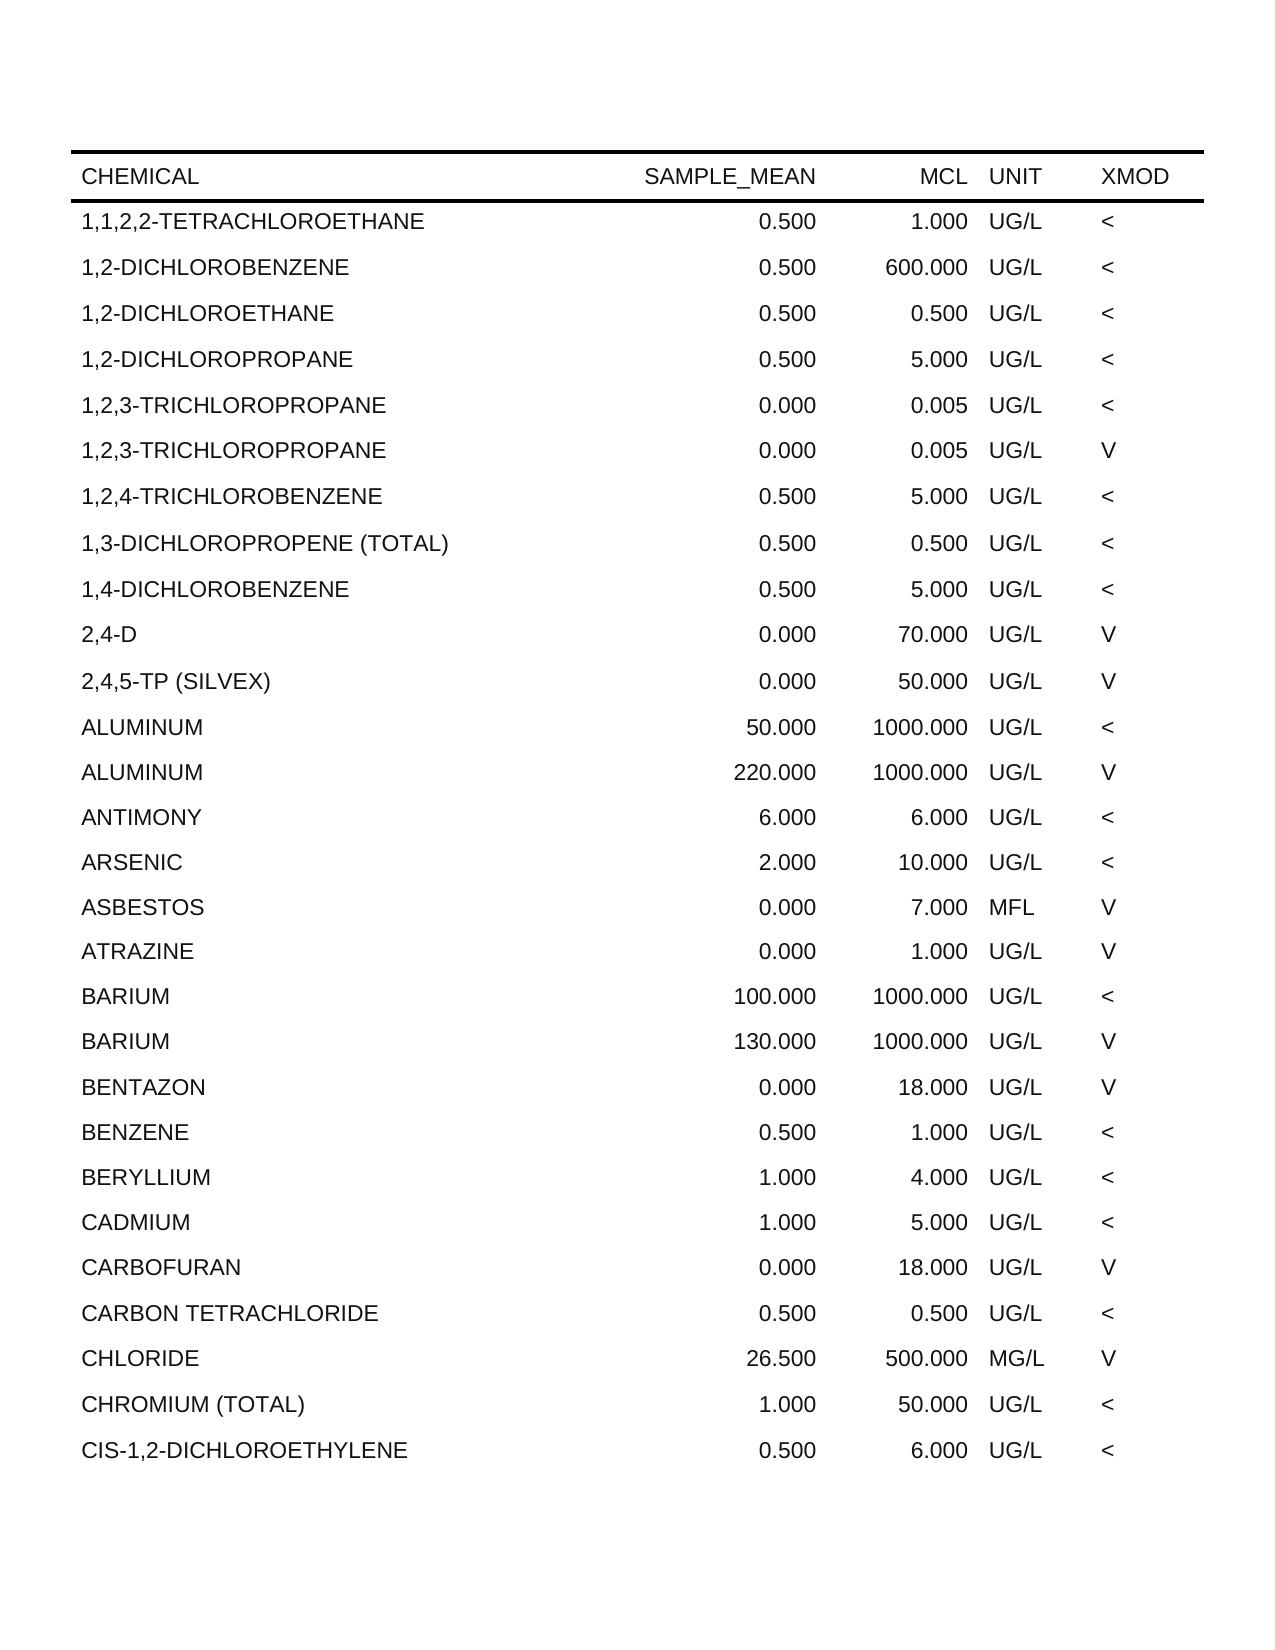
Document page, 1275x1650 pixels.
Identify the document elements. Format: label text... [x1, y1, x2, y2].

table_cell V [1090, 428, 1204, 473]
table_cell 1.000 [826, 203, 978, 244]
table_cell 1,2-DICHLOROBENZENE [71, 244, 614, 290]
table_cell ASBESTOS [71, 885, 614, 928]
table_header SAMPLE_MEAN [614, 154, 826, 198]
table_cell 1,2,3-TRICHLOROPROPANE [71, 428, 614, 473]
table_cell UG/L [978, 795, 1090, 840]
table_cell < [1090, 203, 1204, 244]
table_cell CARBOFURAN [71, 1245, 614, 1290]
table_cell UG/L [978, 1290, 1090, 1335]
table_cell < [1090, 1155, 1204, 1200]
table_cell UG/L [978, 1019, 1090, 1064]
table_cell 0.500 [826, 290, 978, 336]
table_cell < [1090, 704, 1204, 749]
table_header CHEMICAL [71, 154, 614, 198]
table_cell UG/L [978, 1200, 1090, 1245]
table_cell V [1090, 1335, 1204, 1381]
table_cell 0.500 [614, 1427, 826, 1473]
table_header MCL [826, 154, 978, 198]
table_cell 1000.000 [826, 1019, 978, 1064]
table_cell 18.000 [826, 1245, 978, 1290]
table_cell BARIUM [71, 974, 614, 1019]
table_cell 0.005 [826, 428, 978, 473]
table_cell V [1090, 885, 1204, 928]
table_cell ANTIMONY [71, 795, 614, 840]
table_cell UG/L [978, 1064, 1090, 1109]
table_cell UG/L [978, 974, 1090, 1019]
table_cell ATRAZINE [71, 929, 614, 974]
table_cell UG/L [978, 1381, 1090, 1427]
table_cell < [1090, 474, 1204, 519]
table_cell UG/L [978, 612, 1090, 658]
table_cell < [1090, 1200, 1204, 1245]
table_cell UG/L [978, 336, 1090, 382]
table_cell 0.000 [614, 885, 826, 928]
table_cell 6.000 [826, 795, 978, 840]
table_cell V [1090, 612, 1204, 658]
table_cell CIS-1,2-DICHLOROETHYLENE [71, 1427, 614, 1473]
table_cell < [1090, 1109, 1204, 1154]
table_cell 2,4,5-TP (SILVEX) [71, 658, 614, 704]
table_cell < [1090, 1381, 1204, 1427]
table_cell 1.000 [614, 1200, 826, 1245]
table_cell 1,2-DICHLOROPROPANE [71, 336, 614, 382]
table_cell 1,3-DICHLOROPROPENE (TOTAL) [71, 519, 614, 566]
table_cell 2,4-D [71, 612, 614, 658]
table_cell 0.500 [614, 1290, 826, 1335]
table_cell V [1090, 1245, 1204, 1290]
table_cell 0.500 [614, 519, 826, 566]
table_cell BARIUM [71, 1019, 614, 1064]
table_cell 1.000 [826, 1109, 978, 1154]
table_cell UG/L [978, 929, 1090, 974]
table_cell ARSENIC [71, 840, 614, 885]
table_cell UG/L [978, 244, 1090, 290]
table_cell 0.500 [614, 290, 826, 336]
table_cell MFL [978, 885, 1090, 928]
table_cell CHROMIUM (TOTAL) [71, 1381, 614, 1427]
table_cell UG/L [978, 1155, 1090, 1200]
table_cell V [1090, 658, 1204, 704]
table_cell UG/L [978, 290, 1090, 336]
table_cell 600.000 [826, 244, 978, 290]
table_cell 5.000 [826, 474, 978, 519]
table_cell 50.000 [826, 1381, 978, 1427]
table_cell < [1090, 519, 1204, 566]
table_cell 0.500 [614, 244, 826, 290]
table_cell V [1090, 929, 1204, 974]
table_cell 1.000 [614, 1381, 826, 1427]
table_cell 220.000 [614, 749, 826, 794]
table_cell 0.500 [614, 336, 826, 382]
table_cell < [1090, 244, 1204, 290]
table_cell 0.000 [614, 658, 826, 704]
table_cell < [1090, 336, 1204, 382]
table_cell BERYLLIUM [71, 1155, 614, 1200]
table_cell ALUMINUM [71, 704, 614, 749]
table_header XMOD [1090, 154, 1204, 198]
table_cell UG/L [978, 840, 1090, 885]
table_cell 7.000 [826, 885, 978, 928]
table_cell ALUMINUM [71, 749, 614, 794]
table_cell 0.500 [614, 203, 826, 244]
table_cell 0.000 [614, 1245, 826, 1290]
table_cell 5.000 [826, 1200, 978, 1245]
table_cell BENTAZON [71, 1064, 614, 1109]
table_cell < [1090, 974, 1204, 1019]
table_cell 500.000 [826, 1335, 978, 1381]
table_cell 26.500 [614, 1335, 826, 1381]
table_cell 1.000 [826, 929, 978, 974]
table_cell 50.000 [826, 658, 978, 704]
table_cell V [1090, 1064, 1204, 1109]
table_cell UG/L [978, 1427, 1090, 1473]
table_cell 5.000 [826, 566, 978, 612]
table_cell 1,1,2,2-TETRACHLOROETHANE [71, 203, 614, 244]
table_cell 1000.000 [826, 749, 978, 794]
table_cell 0.005 [826, 382, 978, 428]
table_cell UG/L [978, 749, 1090, 794]
table_cell UG/L [978, 382, 1090, 428]
table_cell < [1090, 382, 1204, 428]
table_cell 1,2-DICHLOROETHANE [71, 290, 614, 336]
table_cell UG/L [978, 428, 1090, 473]
table_cell UG/L [978, 566, 1090, 612]
table_cell 0.000 [614, 929, 826, 974]
table_cell 0.500 [826, 519, 978, 566]
table_cell 2.000 [614, 840, 826, 885]
table_cell 100.000 [614, 974, 826, 1019]
table_cell 130.000 [614, 1019, 826, 1064]
table_cell UG/L [978, 519, 1090, 566]
table_cell 1,2,3-TRICHLOROPROPANE [71, 382, 614, 428]
table_cell UG/L [978, 1245, 1090, 1290]
table_cell < [1090, 795, 1204, 840]
table_cell 0.000 [614, 428, 826, 473]
table_cell UG/L [978, 1109, 1090, 1154]
table_cell < [1090, 566, 1204, 612]
table_cell 1,2,4-TRICHLOROBENZENE [71, 474, 614, 519]
table_cell 0.000 [614, 382, 826, 428]
table_cell < [1090, 290, 1204, 336]
table_cell CARBON TETRACHLORIDE [71, 1290, 614, 1335]
table_cell 10.000 [826, 840, 978, 885]
table_cell 0.500 [826, 1290, 978, 1335]
table_cell 0.000 [614, 1064, 826, 1109]
table_cell 1.000 [614, 1155, 826, 1200]
table_cell UG/L [978, 658, 1090, 704]
table_cell 1000.000 [826, 704, 978, 749]
table_cell UG/L [978, 704, 1090, 749]
table_cell UG/L [978, 474, 1090, 519]
table_cell 0.000 [614, 612, 826, 658]
table_cell 1000.000 [826, 974, 978, 1019]
table_cell 0.500 [614, 566, 826, 612]
table_header UNIT [978, 154, 1090, 198]
table_cell < [1090, 1427, 1204, 1473]
table_cell 0.500 [614, 1109, 826, 1154]
table_cell 1,4-DICHLOROBENZENE [71, 566, 614, 612]
table_cell BENZENE [71, 1109, 614, 1154]
table_cell 18.000 [826, 1064, 978, 1109]
table_cell V [1090, 749, 1204, 794]
table_cell 6.000 [826, 1427, 978, 1473]
table_cell 50.000 [614, 704, 826, 749]
table_cell 0.500 [614, 474, 826, 519]
table_cell 70.000 [826, 612, 978, 658]
table_cell UG/L [978, 203, 1090, 244]
table_cell 5.000 [826, 336, 978, 382]
table_cell MG/L [978, 1335, 1090, 1381]
table_cell CHLORIDE [71, 1335, 614, 1381]
table_cell V [1090, 1019, 1204, 1064]
table_cell 4.000 [826, 1155, 978, 1200]
table_cell CADMIUM [71, 1200, 614, 1245]
table_cell < [1090, 840, 1204, 885]
table_cell < [1090, 1290, 1204, 1335]
table_cell 6.000 [614, 795, 826, 840]
